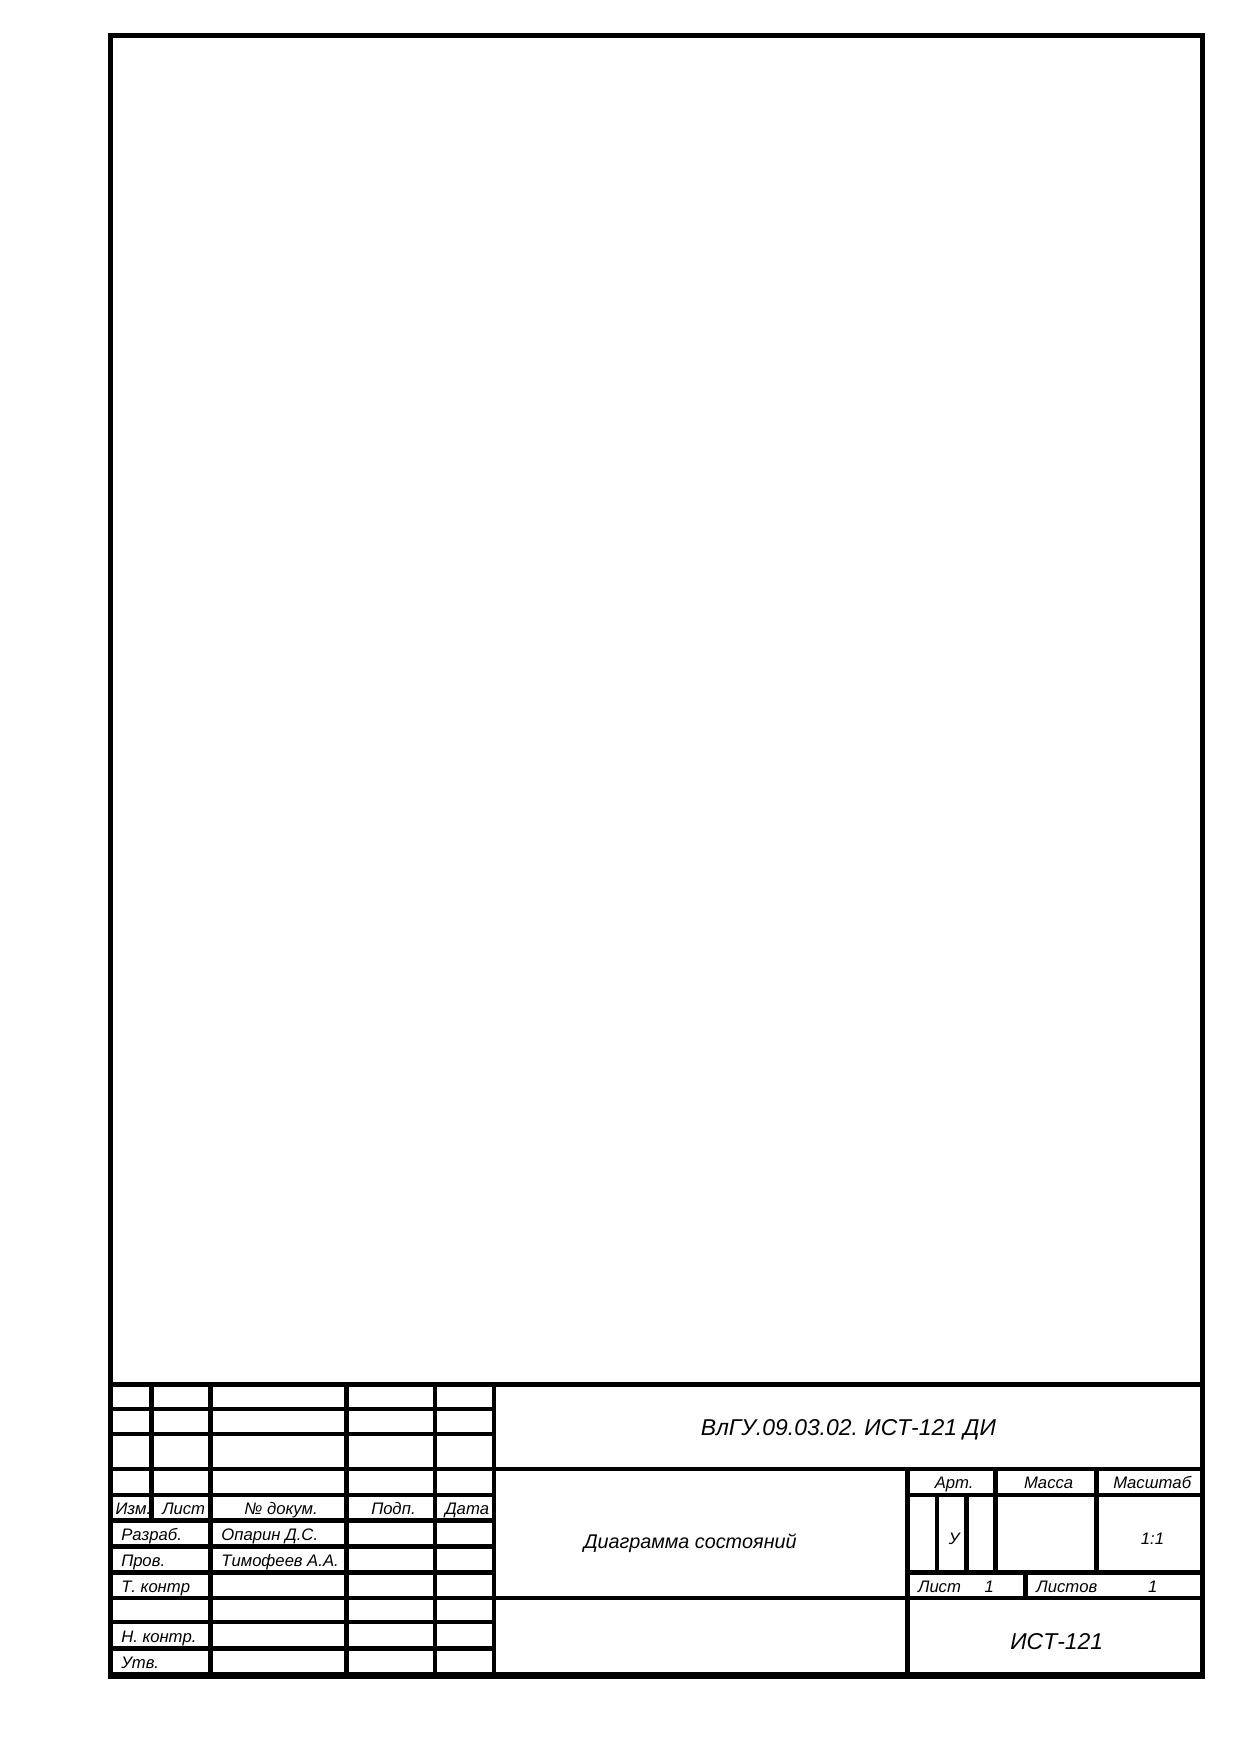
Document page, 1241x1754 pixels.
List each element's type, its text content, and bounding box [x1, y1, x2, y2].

table_cell [349, 1523, 433, 1544]
table_cell [437, 1411, 492, 1431]
table_cell [437, 1523, 492, 1544]
table_cell Разраб. [113, 1523, 208, 1544]
table_cell ИСТ-121 [910, 1600, 1200, 1672]
table_cell Утв. [113, 1651, 208, 1672]
table_cell [213, 1387, 344, 1407]
table_cell [154, 1411, 208, 1431]
table_cell [349, 1624, 433, 1646]
table_cell Масса [998, 1471, 1094, 1492]
table_cell [213, 1600, 344, 1619]
table_cell [113, 1387, 149, 1407]
table_cell [154, 1436, 208, 1467]
table_header [113, 38, 1200, 1382]
table_cell [437, 1436, 492, 1467]
table_cell [349, 1387, 433, 1407]
table_cell [437, 1600, 492, 1619]
table_cell Опарин Д.С. [213, 1523, 344, 1544]
table_cell [437, 1575, 492, 1596]
table_cell [437, 1471, 492, 1492]
table_cell [213, 1436, 344, 1467]
table_cell Диаграмма состояний [496, 1471, 905, 1596]
table_cell Лист 1 [910, 1575, 1023, 1596]
table_cell [437, 1387, 492, 1407]
table_cell [437, 1651, 492, 1672]
table_cell [349, 1436, 433, 1467]
table_cell Н. контр. [113, 1624, 208, 1646]
table_cell Пров. [113, 1549, 208, 1570]
table_cell [910, 1497, 935, 1570]
table_cell [213, 1624, 344, 1646]
table_cell [113, 1600, 208, 1619]
table_cell Т. контр [113, 1575, 208, 1596]
table_cell [969, 1497, 993, 1570]
table_cell [113, 1471, 149, 1492]
table_cell [349, 1600, 433, 1619]
table_cell [349, 1411, 433, 1431]
table_cell [349, 1575, 433, 1596]
table_cell Изм. [113, 1497, 149, 1518]
table_cell [213, 1575, 344, 1596]
table_cell 1:1 [1099, 1497, 1200, 1570]
table_cell [437, 1549, 492, 1570]
table_cell [998, 1497, 1094, 1570]
table_cell [349, 1471, 433, 1492]
table_cell Масштаб [1099, 1471, 1200, 1492]
table_cell [154, 1471, 208, 1492]
table_cell [437, 1624, 492, 1646]
table_cell Арт. [910, 1471, 993, 1492]
table_cell [213, 1471, 344, 1492]
table_cell [496, 1600, 905, 1672]
table_cell Тимофеев А.А. [213, 1549, 344, 1570]
table_cell Листов 1 [1028, 1575, 1200, 1596]
table_cell У [939, 1497, 964, 1570]
table_cell Подп. [349, 1497, 433, 1518]
table_cell ВлГУ.09.03.02. ИСТ-121 ДИ [496, 1387, 1200, 1467]
table_cell [213, 1411, 344, 1431]
table_cell Дата [437, 1497, 492, 1518]
table_cell [349, 1549, 433, 1570]
table_cell № докум. [213, 1497, 344, 1518]
table_cell [213, 1651, 344, 1672]
table_cell [349, 1651, 433, 1672]
table_cell [154, 1387, 208, 1407]
table_cell [113, 1411, 149, 1431]
table_cell Лист [154, 1497, 208, 1518]
table_cell [113, 1436, 149, 1467]
